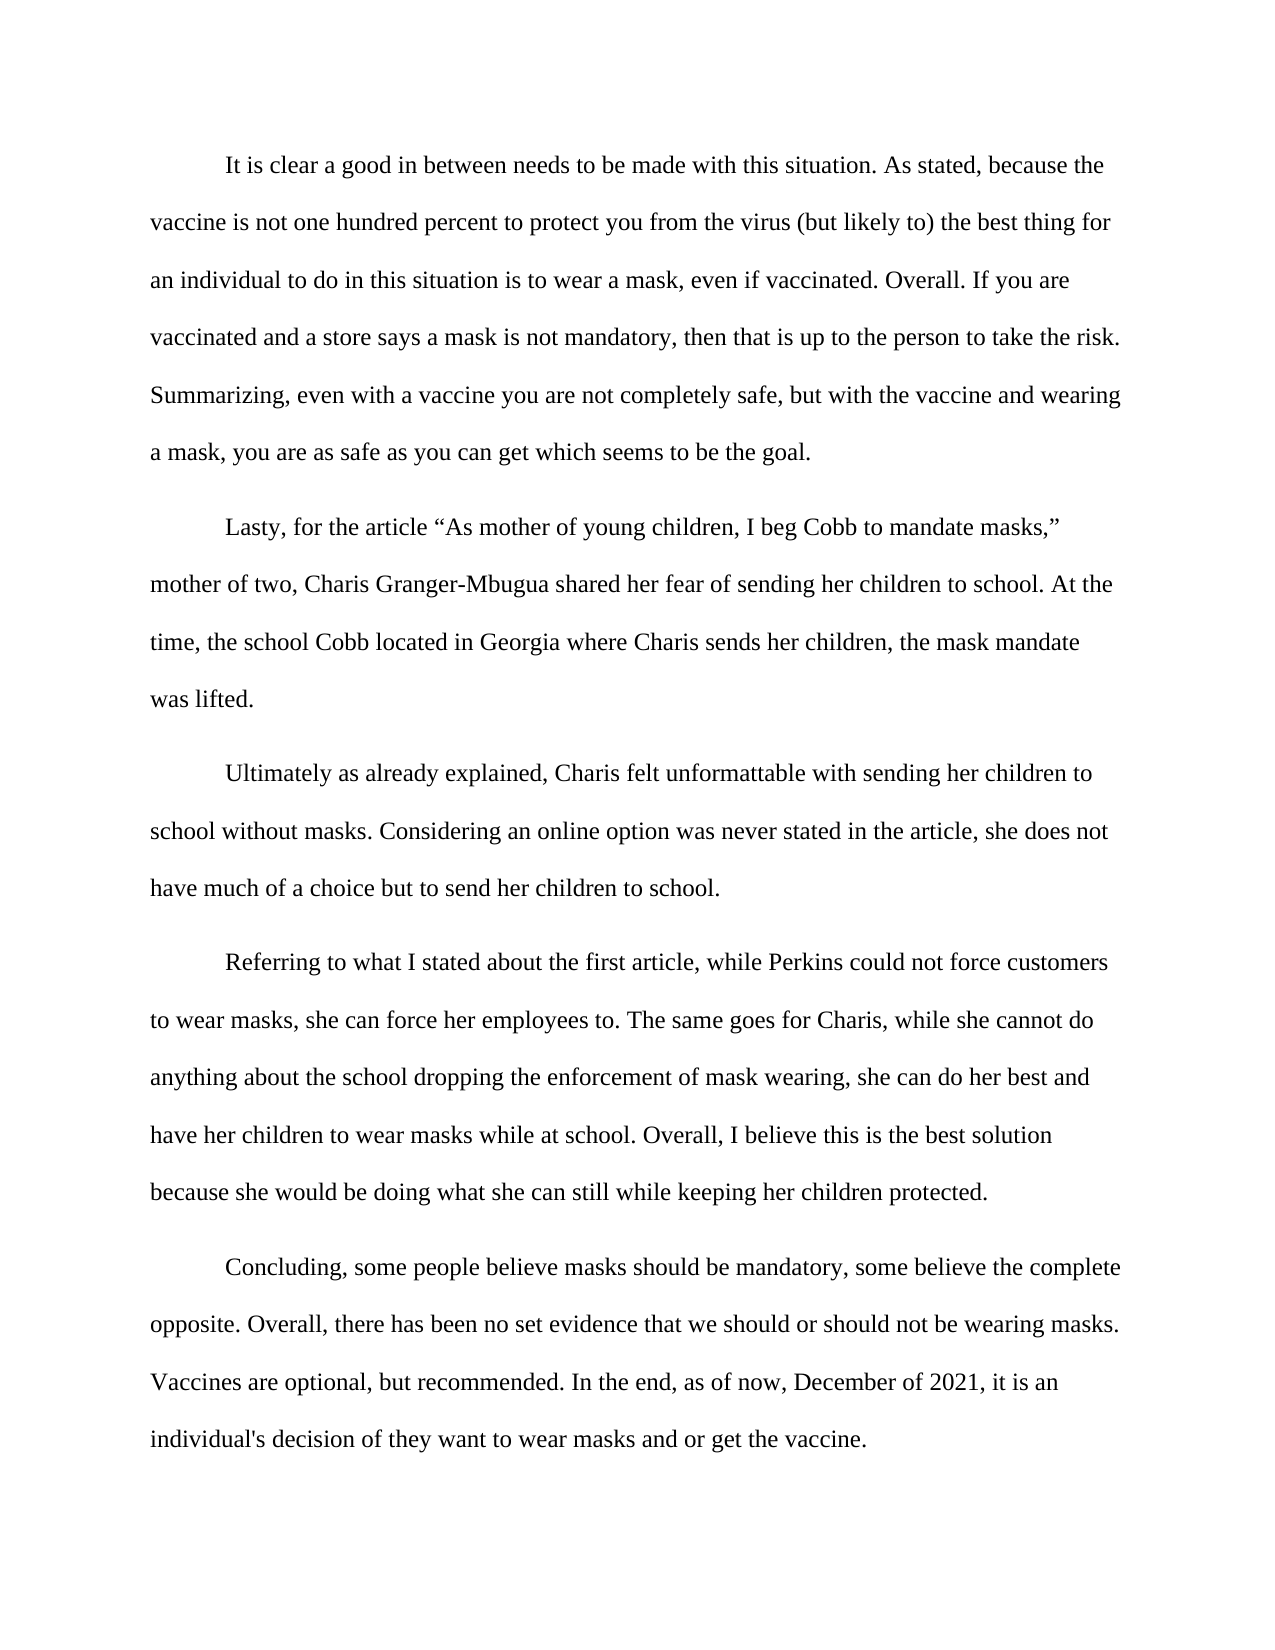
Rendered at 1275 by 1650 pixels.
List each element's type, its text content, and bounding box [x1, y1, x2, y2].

text It is clear a good in between needs to be made with this situation. As stated, because the vaccine is not one hundred percent to protect you from the virus (but likely to) the best thing for an individual to do in this situation is to wear a mask, even if vaccinated. Overall. If you are vaccinated and a store says a mask is not mandatory, then that is up to the person to take the risk. Summarizing, even with a vaccine you are not completely safe, but with the vaccine and wearing a mask, you are as safe as you can get which seems to be the goal. [150, 150, 1125, 466]
text Lasty, for the article “As mother of young children, I beg Cobb to mandate masks,” mother of two, Charis Granger-Mbugua shared her fear of sending her children to school. At the time, the school Cobb located in Georgia where Charis sends her children, the mask mandate was lifted. [150, 512, 1125, 713]
text Concluding, some people believe masks should be mandatory, some believe the complete opposite. Overall, there has been no set evidence that we should or should not be wearing masks. Vaccines are optional, but recommended. In the end, as of now, December of 2021, it is an individual's decision of they want to wear masks and or get the vaccine. [150, 1252, 1125, 1453]
text Ultimately as already explained, Charis felt unformattable with sending her children to school without masks. Considering an online option was never stated in the article, she does not have much of a choice but to send her children to school. [150, 758, 1125, 902]
text Referring to what I stated about the first article, while Perkins could not force customers to wear masks, she can force her employees to. The same goes for Charis, while she cannot do anything about the school dropping the enforcement of mask wearing, she can do her best and have her children to wear masks while at school. Overall, I believe this is the best solution because she would be doing what she can still while keeping her children protected. [150, 947, 1125, 1206]
